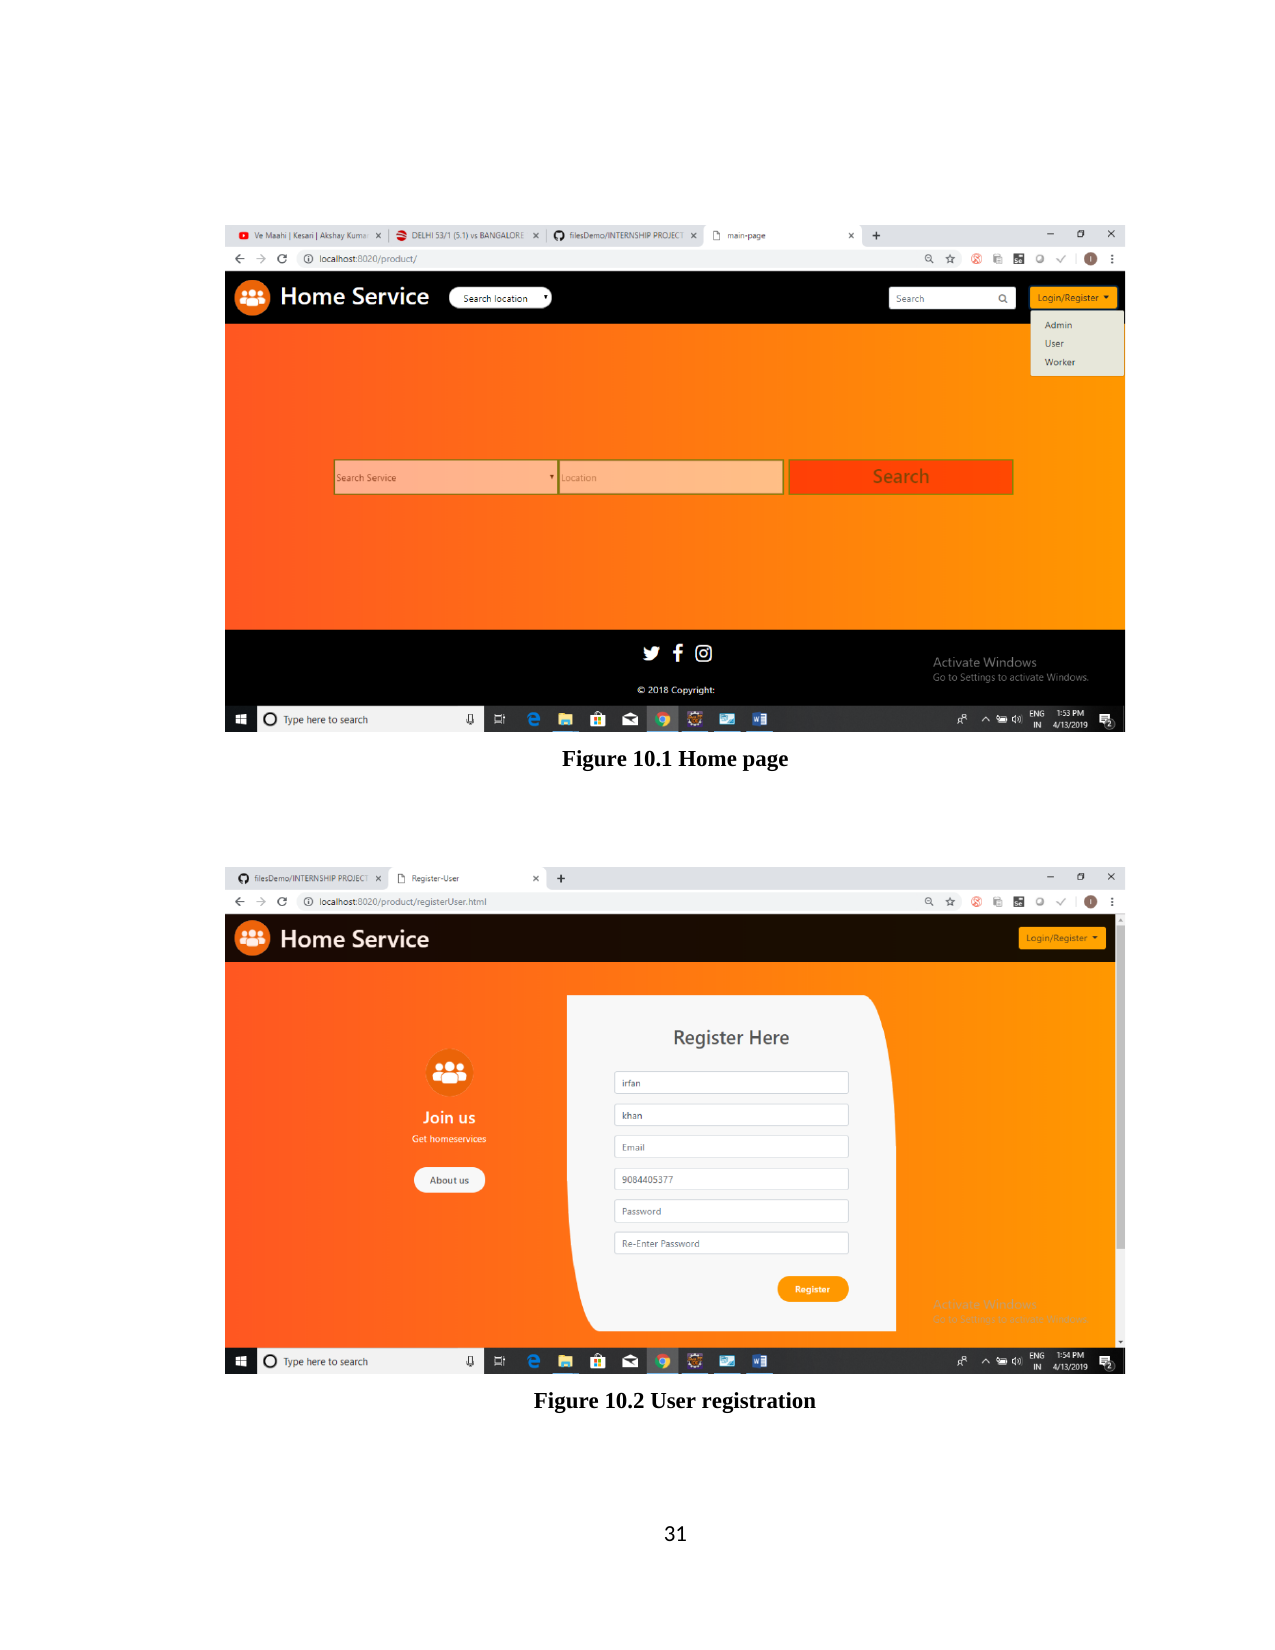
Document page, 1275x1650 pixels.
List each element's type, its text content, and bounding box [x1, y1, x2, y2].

text Figure 10.1 Home page [225, 745, 1125, 771]
picture [225, 225, 1125, 732]
text Figure 10.2 User registration [225, 1387, 1125, 1414]
picture [225, 867, 1125, 1374]
